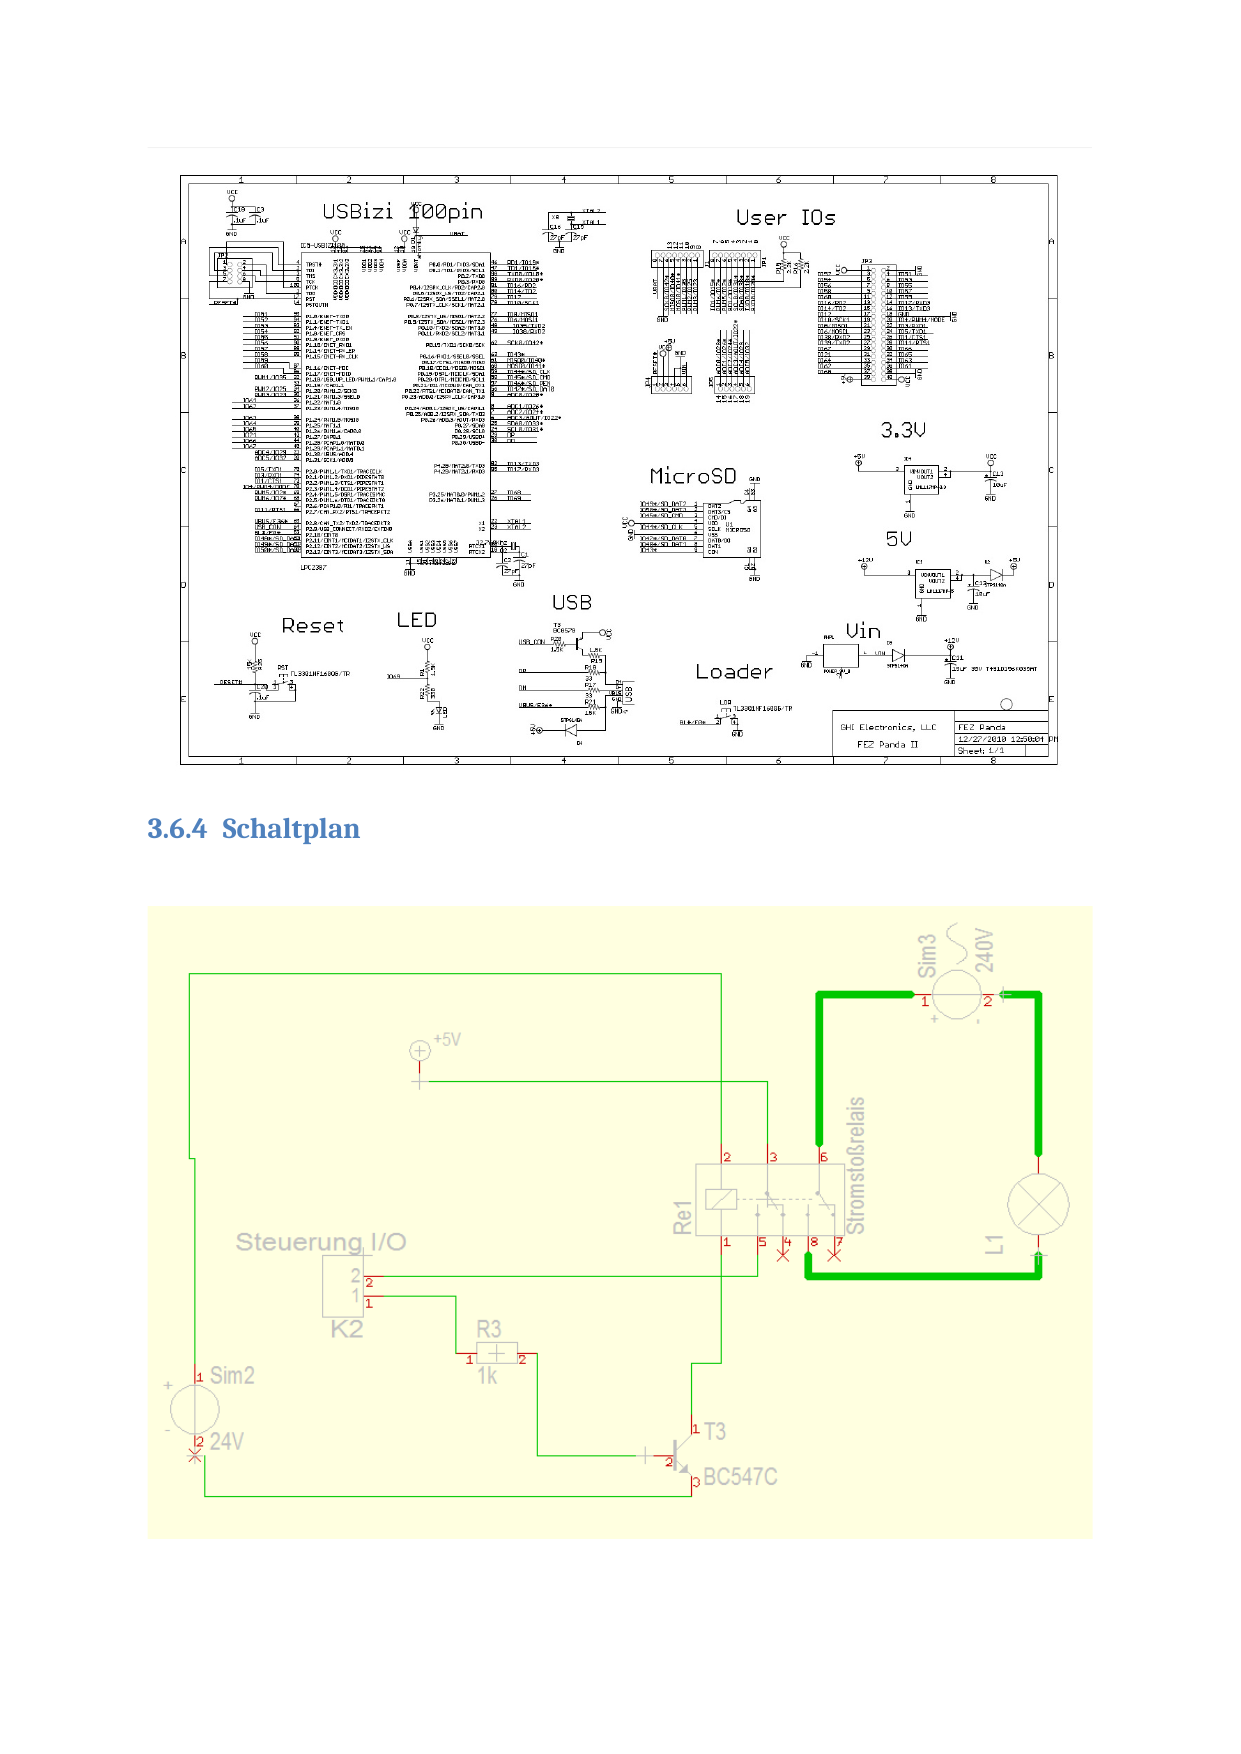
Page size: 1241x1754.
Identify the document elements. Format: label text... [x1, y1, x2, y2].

subtitle Schaltplan [148, 812, 1093, 846]
picture [147, 906, 1093, 1539]
picture [147, 147, 1092, 787]
